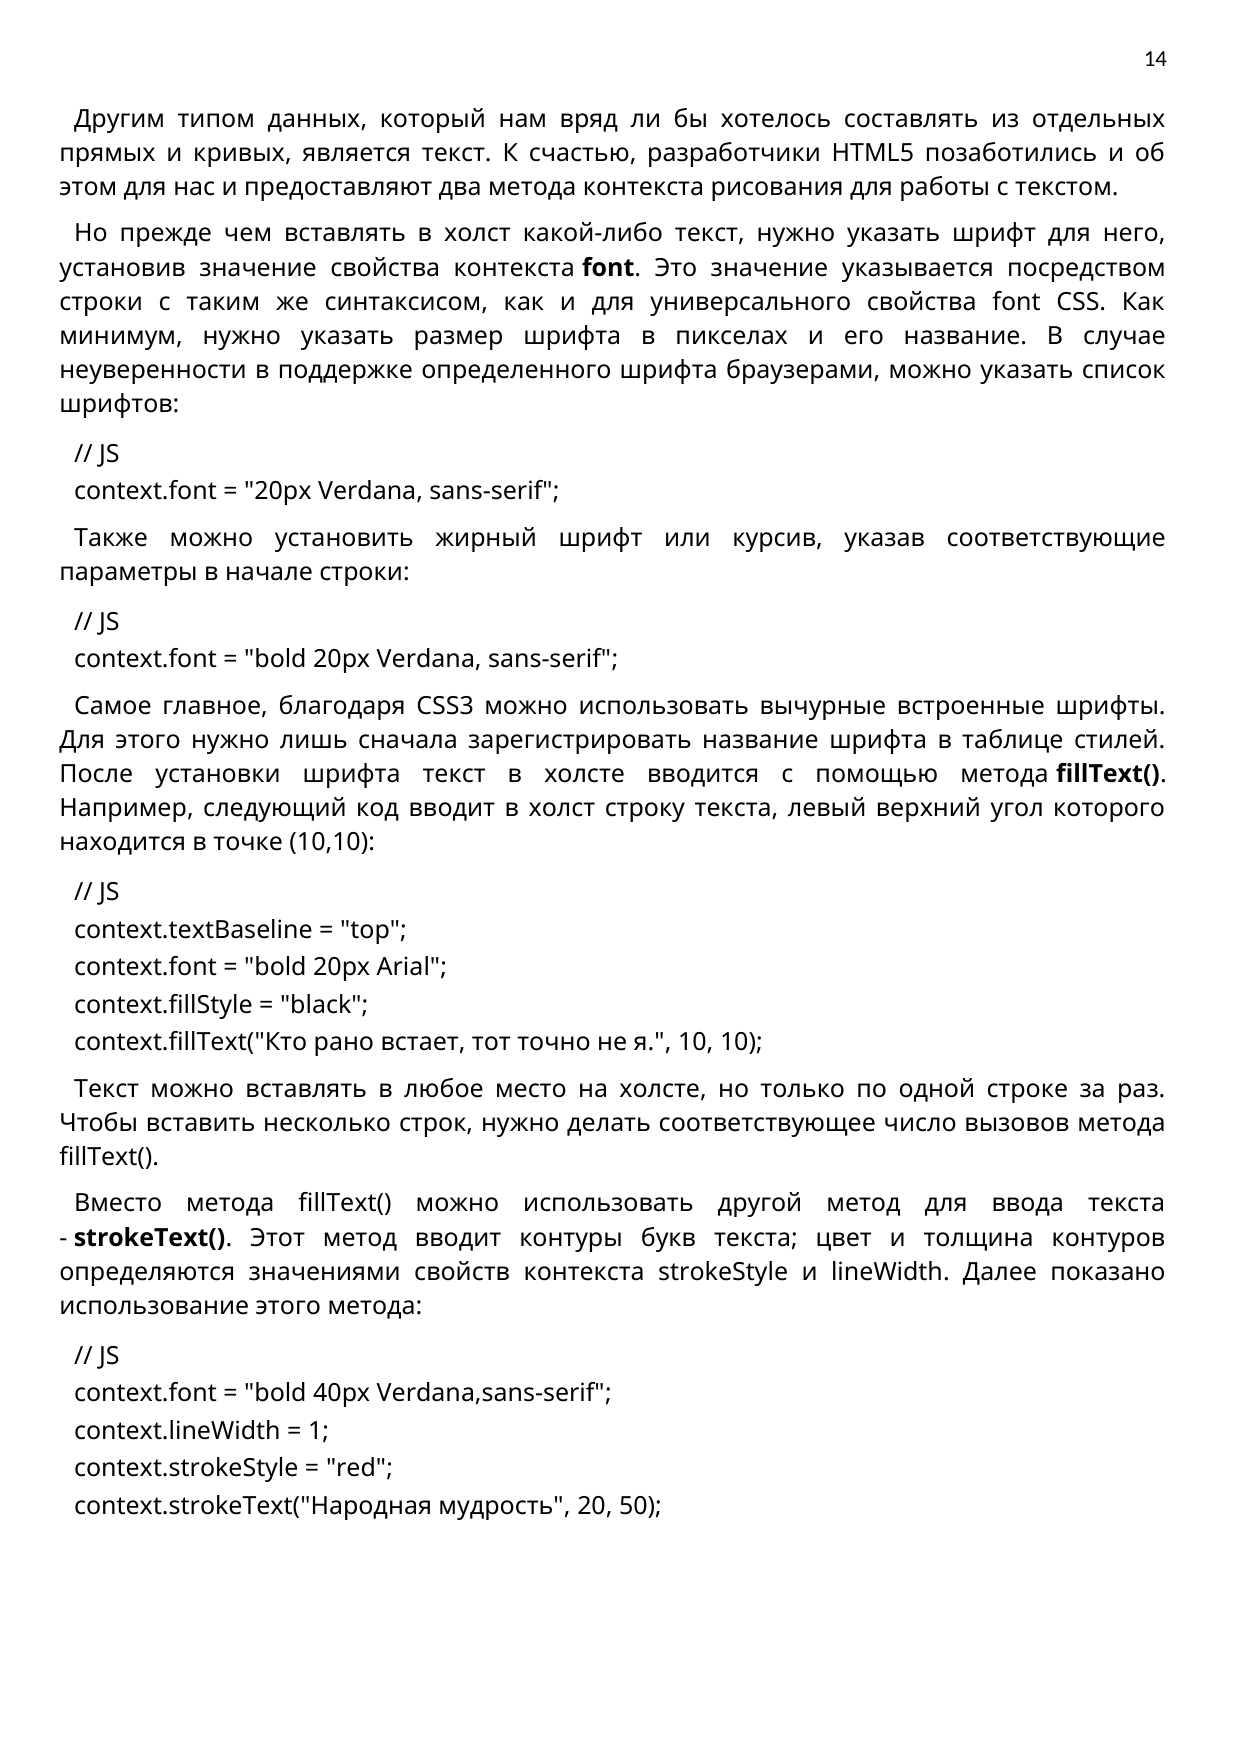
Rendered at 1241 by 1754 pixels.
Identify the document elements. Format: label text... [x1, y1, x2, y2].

text // JS [59, 1334, 1167, 1371]
text context.strokeText("Народная мудрость", 20, 50); [59, 1484, 1167, 1521]
text context.lineWidth = 1; [59, 1409, 1167, 1446]
text context.strokeStyle = "red"; [59, 1446, 1167, 1484]
text Вместо метода fillText() можно использовать другой метод для ввода текста - strokeText(). Этот метод вводит контуры букв текста; цвет и толщина контуров определяются значениями свойств контекста strokeStyle и lineWidth. Далее показано использование этого метода: [59, 1185, 1167, 1321]
text Но прежде чем вставлять в холст какой-либо текст, нужно указать шрифт для него, установив значение свойства контекста font. Это значение указывается посредством строки с таким же синтаксисом, как и для универсального свойства font CSS. Как минимум, нужно указать размер шрифта в пикселах и его название. В случае неуверенности в поддержке определенного шрифта браузерами, можно указать список шрифтов: [59, 215, 1167, 419]
text context.font = "bold 20px Arial"; [59, 945, 1167, 983]
text context.textBaseline = "top"; [59, 908, 1167, 945]
text context.font = "bold 40px Verdana,sans-serif"; [59, 1371, 1167, 1409]
text Самое главное, благодаря CSS3 можно использовать вычурные встроенные шрифты. Для этого нужно лишь сначала зарегистрировать название шрифта в таблице стилей. После установки шрифта текст в холсте вводится с помощью метода fillText(). Например, следующий код вводит в холст строку текста, левый верхний угол которого находится в точке (10,10): [59, 688, 1167, 858]
text Также можно установить жирный шрифт или курсив, указав соответствующие параметры в начале строки: [59, 519, 1167, 588]
text Текст можно вставлять в любое место на холсте, но только по одной строке за раз. Чтобы вставить несколько строк, нужно делать соответствующее число вызовов метода fillText(). [59, 1070, 1167, 1173]
text Другим типом данных, который нам вряд ли бы хотелось составлять из отдельных прямых и кривых, является текст. К счастью, разработчики HTML5 позаботились и об этом для нас и предоставляют два метода контекста рисования для работы с текстом. [59, 100, 1167, 203]
text // JS [59, 600, 1167, 638]
text // JS [59, 870, 1167, 908]
text context.font = "20px Verdana, sans-serif"; [59, 469, 1167, 507]
text // JS [59, 432, 1167, 469]
text context.fillStyle = "black"; [59, 983, 1167, 1020]
text context.fillText("Кто рано встает, тот точно не я.", 10, 10); [59, 1020, 1167, 1058]
text context.font = "bold 20px Verdana, sans-serif"; [59, 638, 1167, 675]
